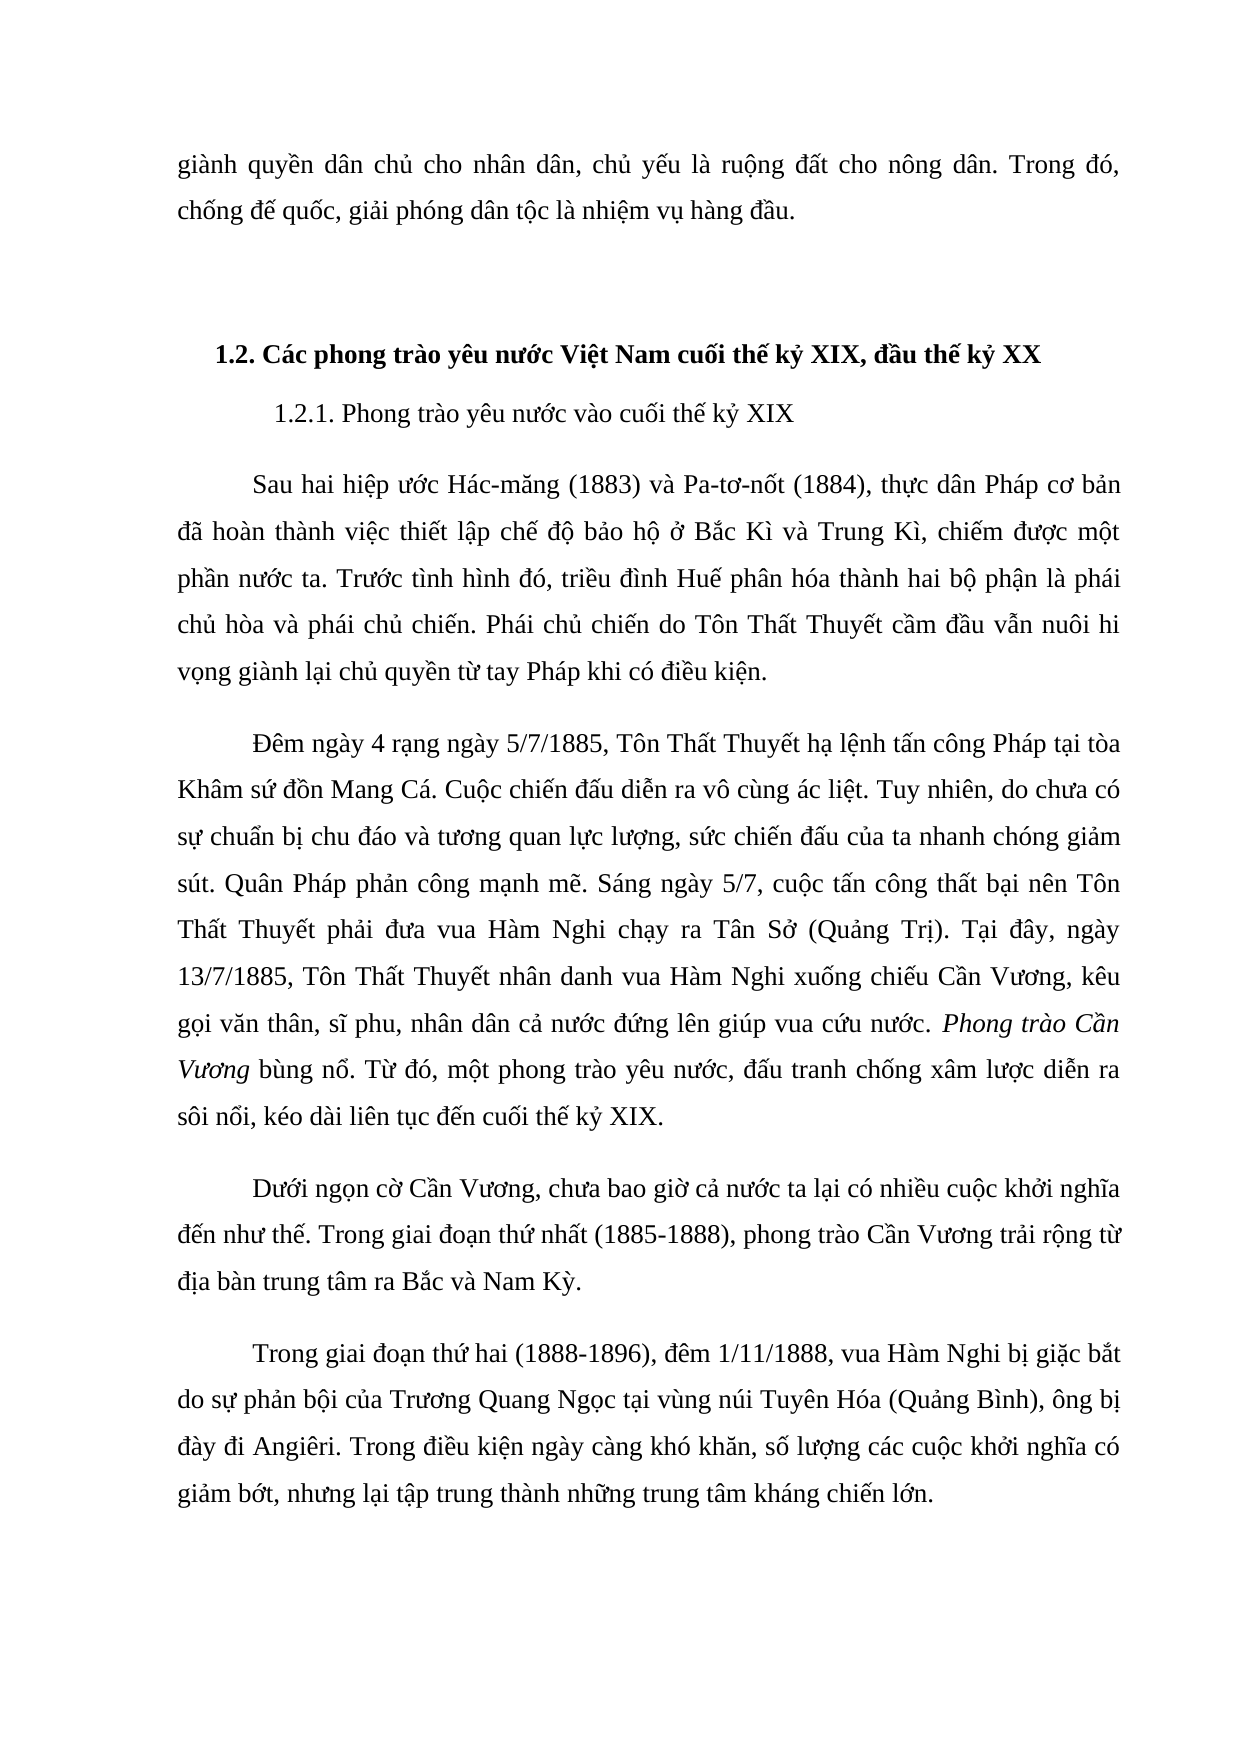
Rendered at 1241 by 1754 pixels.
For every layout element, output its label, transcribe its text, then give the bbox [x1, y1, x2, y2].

text Sau hai hiệp ước Hác-măng (1883) và Pa-tơ-nốt (1884), thực dân Pháp cơ bản đã hoàn thành việc thiết lập chế độ bảo hộ ở Bắc Kì và Trung Kì, chiếm được một phần nước ta. Trước tình hình đó, triều đình Huế phân hóa thành hai bộ phận là phái chủ hòa và phái chủ chiến. Phái chủ chiến do Tôn Thất Thuyết cầm đầu vẫn nuôi hi vọng giành lại chủ quyền từ tay Pháp khi có điều kiện. [177, 468, 1122, 686]
text Đêm ngày 4 rạng ngày 5/7/1885, Tôn Thất Thuyết hạ lệnh tấn công Pháp tại tòa Khâm sứ đồn Mang Cá. Cuộc chiến đấu diễn ra vô cùng ác liệt. Tuy nhiên, do chưa có sự chuẩn bị chu đáo và tương quan lực lượng, sức chiến đấu của ta nhanh chóng giảm sút. Quân Pháp phản công mạnh mẽ. Sáng ngày 5/7, cuộc tấn công thất bại nên Tôn Thất Thuyết phải đưa vua Hàm Nghi chạy ra Tân Sở (Quảng Trị). Tại đây, ngày 13/7/1885, Tôn Thất Thuyết nhân danh vua Hàm Nghi xuống chiếu Cần Vương, kêu gọi văn thân, sĩ phu, nhân dân cả nước đứng lên giúp vua cứu nước. Phong trào Cần Vương bùng nổ. Từ đó, một phong trào yêu nước, đấu tranh chống xâm lược diễn ra sôi nổi, kéo dài liên tục đến cuối thế kỷ XIX. [177, 727, 1122, 1131]
text Dưới ngọn cờ Cần Vương, chưa bao giờ cả nước ta lại có nhiều cuộc khởi nghĩa đến như thế. Trong giai đoạn thứ nhất (1885-1888), phong trào Cần Vương trải rộng từ địa bàn trung tâm ra Bắc và Nam Kỳ. [177, 1172, 1122, 1296]
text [177, 148, 1122, 226]
text Trong giai đoạn thứ hai (1888-1896), đêm 1/11/1888, vua Hàm Nghi bị giặc bắt do sự phản bội của Trương Quang Ngọc tại vùng núi Tuyên Hóa (Quảng Bình), ông bị đày đi Angiêri. Trong điều kiện ngày càng khó khăn, số lượng các cuộc khởi nghĩa có giảm bớt, nhưng lại tập trung thành những trung tâm kháng chiến lớn. [177, 1337, 1122, 1508]
text 1.2.1. Phong trào yêu nước vào cuối thế kỷ XIX [214, 397, 1124, 428]
text 1.2. Các phong trào yêu nước Việt Nam cuối thế kỷ XIX, đầu thế kỷ XX [214, 338, 1124, 369]
